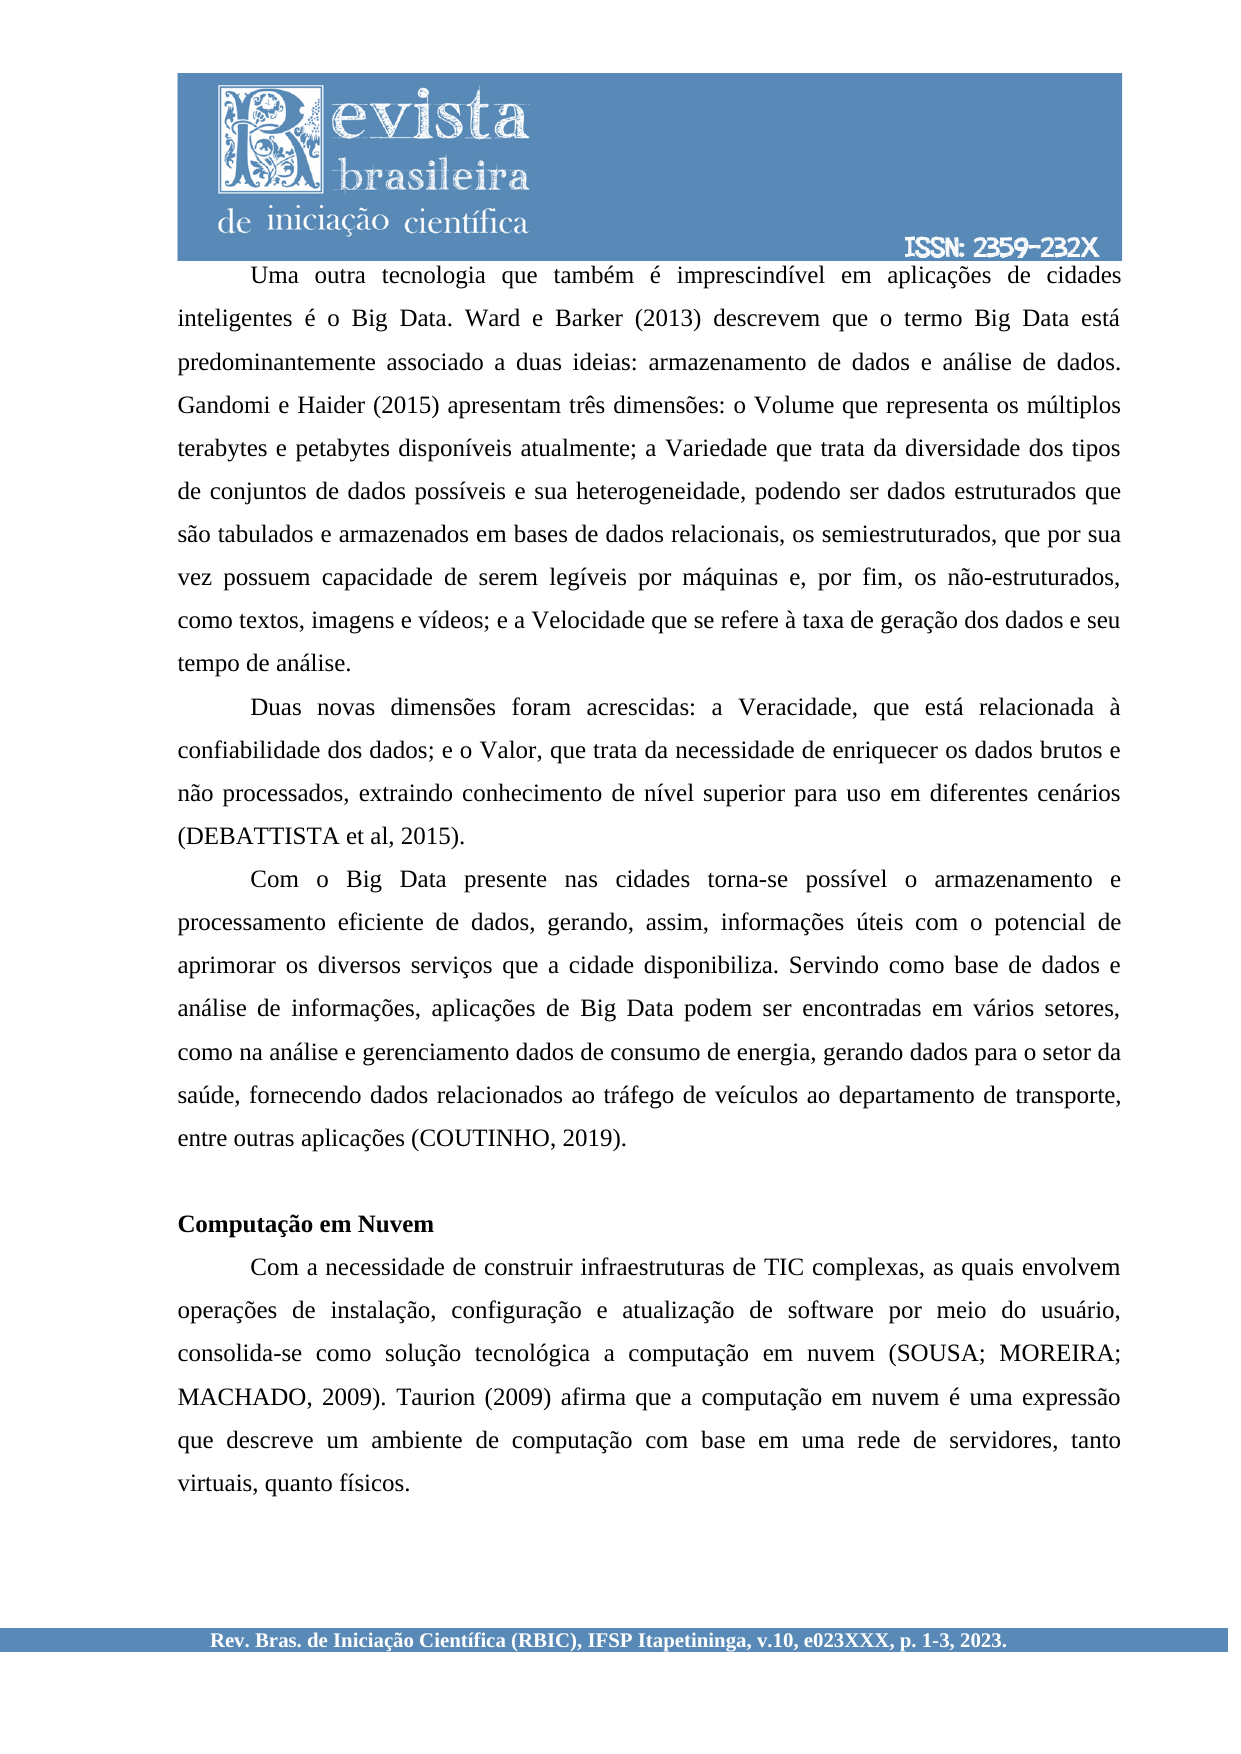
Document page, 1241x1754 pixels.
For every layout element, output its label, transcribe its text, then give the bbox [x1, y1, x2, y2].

picture [177, 73, 1123, 261]
text Uma outra tecnologia que também é imprescindível em aplicações de cidades inteligentes é o Big Data. Ward e Barker (2013) descrevem que o termo Big Data está predominantemente associado a duas ideias: armazenamento de dados e análise de dados. Gandomi e Haider (2015) apresentam três dimensões: o Volume que representa os múltiplos terabytes e petabytes disponíveis atualmente; a Variedade que trata da diversidade dos tipos de conjuntos de dados possíveis e sua heterogeneidade, podendo ser dados estruturados que são tabulados e armazenados em bases de dados relacionais, os semiestruturados, que por sua vez possuem capacidade de serem legíveis por máquinas e, por fim, os não-estruturados, como textos, imagens e vídeos; e a Velocidade que se refere à taxa de geração dos dados e seu tempo de análise. [177, 261, 1122, 677]
text Duas novas dimensões foram acrescidas: a Veracidade, que está relacionada à confiabilidade dos dados; e o Valor, que trata da necessidade de enriquecer os dados brutos e não processados, extraindo conhecimento de nível superior para uso em diferentes cenários (DEBATTISTA et al, 2015). [177, 692, 1122, 850]
text Com o Big Data presente nas cidades torna-se possível o armazenamento e processamento eficiente de dados, gerando, assim, informações úteis com o potencial de aprimorar os diversos serviços que a cidade disponibiliza. Servindo como base de dados e análise de informações, aplicações de Big Data podem ser encontradas em vários setores, como na análise e gerenciamento dados de consumo de energia, gerando dados para o setor da saúde, fornecendo dados relacionados ao tráfego de veículos ao departamento de transporte, entre outras aplicações (COUTINHO, 2019). [177, 864, 1122, 1152]
text Computação em Nuvem [177, 1209, 1122, 1238]
text Com a necessidade de construir infraestruturas de TIC complexas, as quais envolvem operações de instalação, configuração e atualização de software por meio do usuário, consolida-se como solução tecnológica a computação em nuvem (SOUSA; MOREIRA; MACHADO, 2009). Taurion (2009) afirma que a computação em nuvem é uma expressão que descreve um ambiente de computação com base em uma rede de servidores, tanto virtuais, quanto físicos. [177, 1252, 1122, 1497]
